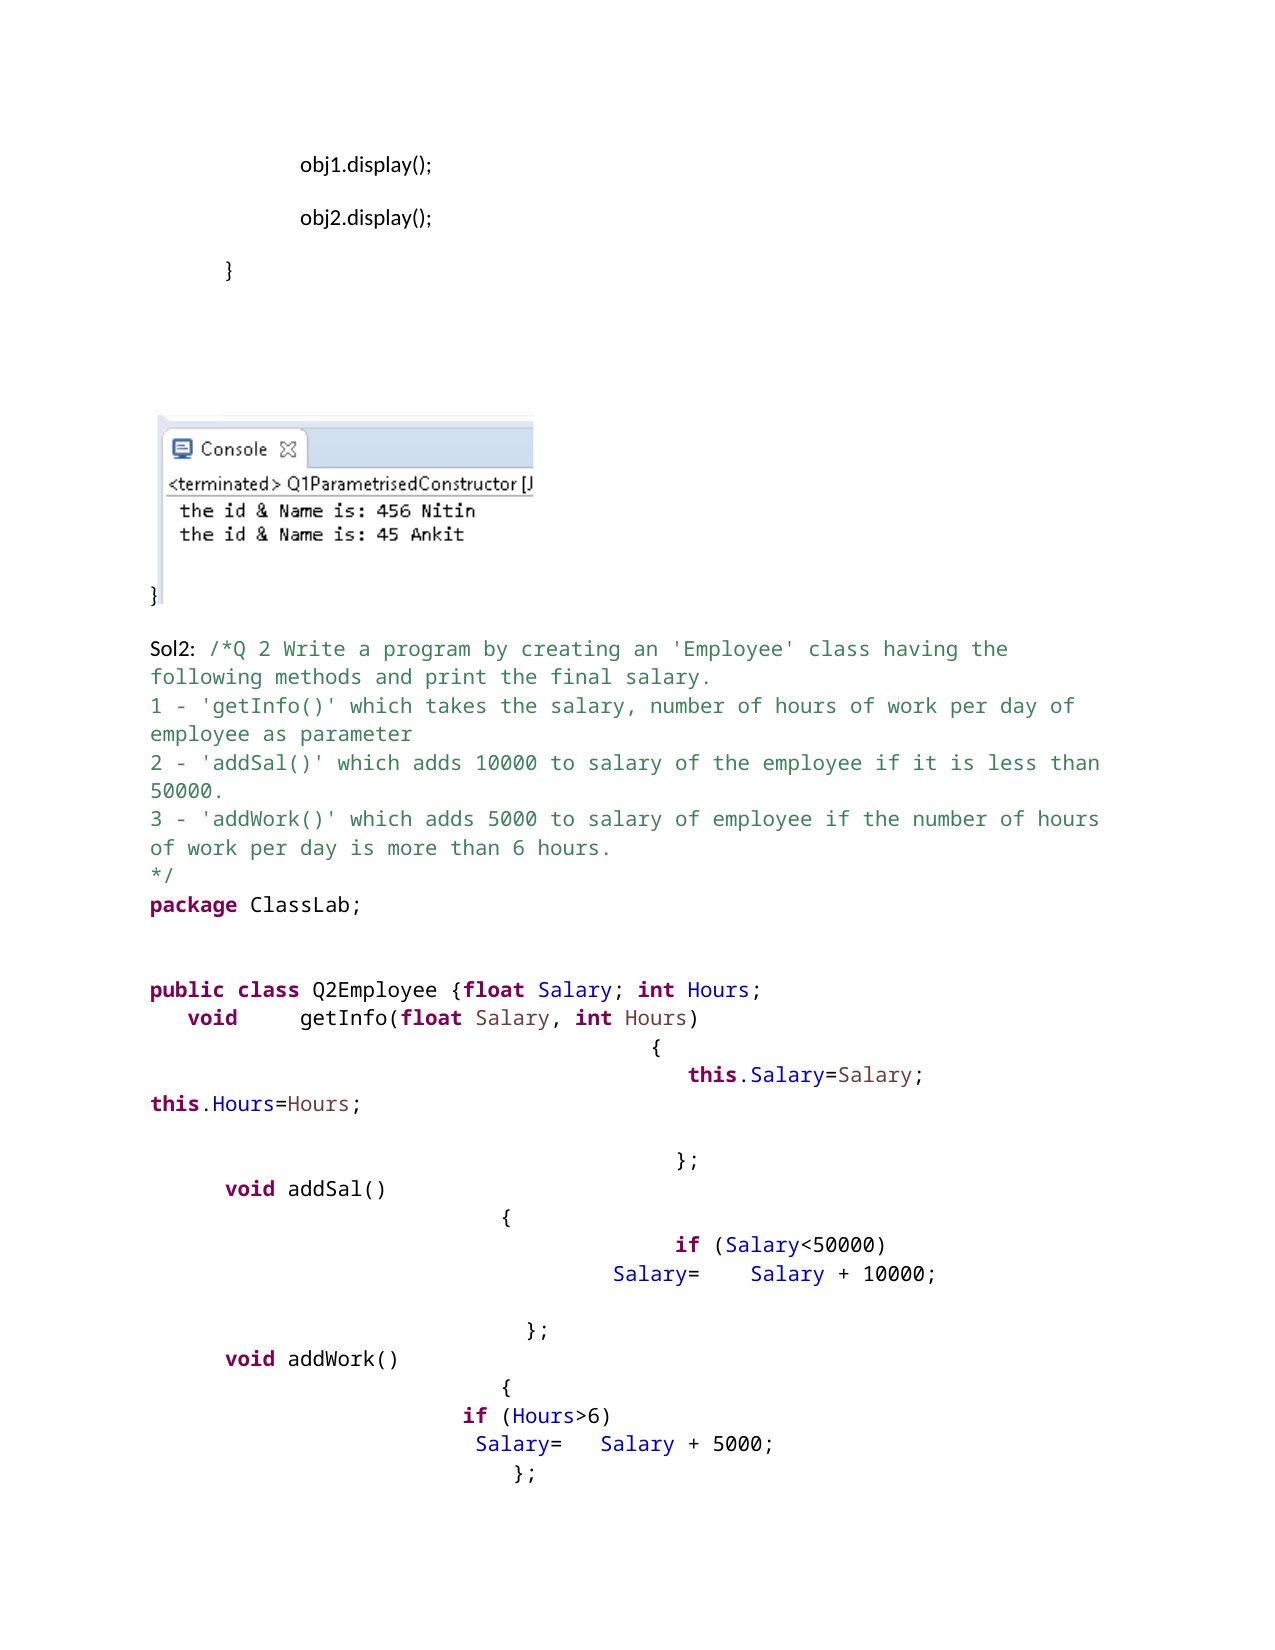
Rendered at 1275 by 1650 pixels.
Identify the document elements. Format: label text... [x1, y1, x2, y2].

text void getInfo(float Salary, int Hours) [150, 1003, 1125, 1032]
text if (Salary<50000) [150, 1231, 1125, 1259]
text 2 - 'addSal()' which adds 10000 to salary of the employee if it is less than 50000. [150, 748, 1125, 804]
text Salary= Salary + 10000; [150, 1259, 1125, 1287]
text void addWork() [150, 1344, 1125, 1372]
text 1 - 'getInfo()' which takes the salary, number of hours of work per day of employee as parameter [150, 691, 1125, 748]
text void addSal() [150, 1174, 1125, 1202]
text Sol2: /*Q 2 Write a program by creating an 'Employee' class having the following methods and print the final salary. [150, 634, 1125, 691]
text } [150, 256, 1125, 284]
text { [150, 1372, 1125, 1401]
text package ClassLab; [150, 890, 1125, 918]
text { [150, 1032, 1125, 1060]
text obj1.display(); [150, 150, 1125, 178]
text }; [150, 1458, 1125, 1486]
text Salary= Salary + 5000; [150, 1429, 1125, 1458]
text }; [150, 1316, 1125, 1344]
text if (Hours>6) [150, 1401, 1125, 1429]
text }; [150, 1145, 1125, 1174]
text public class Q2Employee {float Salary; int Hours; [150, 975, 1125, 1003]
text { [150, 1202, 1125, 1231]
text 3 - 'addWork()' which adds 5000 to salary of employee if the number of hours of work per day is more than 6 hours. [150, 804, 1125, 861]
text obj2.display(); [150, 203, 1125, 231]
picture [157, 415, 534, 604]
text */ [150, 861, 1125, 890]
text this.Salary=Salary; this.Hours=Hours; [150, 1060, 1125, 1117]
